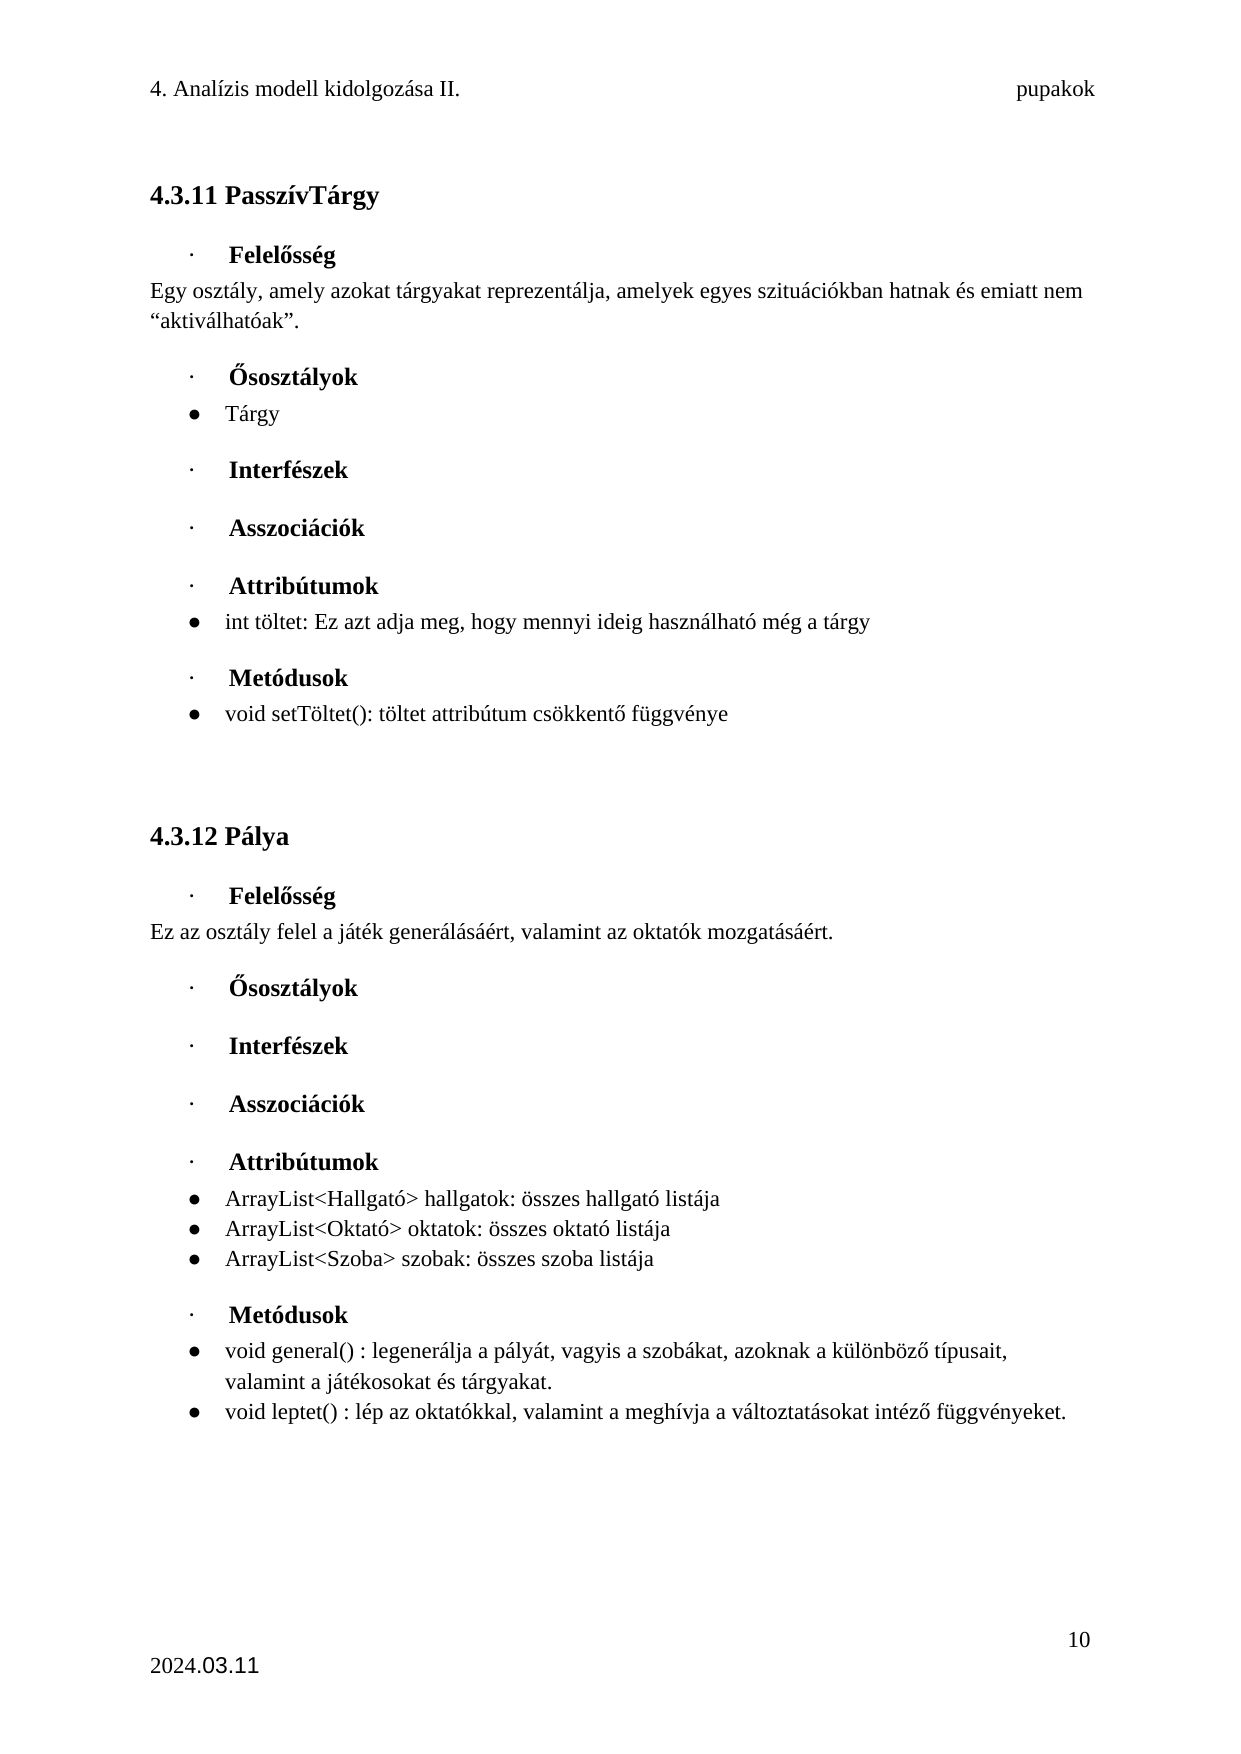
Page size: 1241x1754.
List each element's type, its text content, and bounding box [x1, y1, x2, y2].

subtitle · Interfészek [187, 455, 1090, 484]
subtitle · Metódusok [187, 663, 1090, 692]
list ArrayList<Hallgató> hallgatok: összes hallgató listája [187, 1185, 1090, 1211]
subtitle · Felelősség [187, 881, 1090, 910]
subtitle 4.3.12 Pálya [150, 820, 1090, 851]
text Egy osztály, amely azokat tárgyakat reprezentálja, amelyek egyes szituációkban hatnak és emiatt nem “aktiválhatóak”. [150, 277, 1090, 334]
subtitle · Asszociációk [187, 513, 1090, 542]
subtitle · Ősosztályok [187, 973, 1090, 1002]
list void setTöltet(): töltet attribútum csökkentő függvénye [187, 701, 1090, 727]
subtitle · Attribútumok [187, 571, 1090, 600]
subtitle · Asszociációk [187, 1089, 1090, 1118]
list void leptet() : lép az oktatókkal, valamint a meghívja a változtatásokat intéző függvényeket. [187, 1398, 1090, 1424]
list void general() : legenerálja a pályát, vagyis a szobákat, azoknak a különböző típusait, valamint a játékosokat és tárgyakat. [187, 1337, 1090, 1394]
list ArrayList<Szoba> szobak: összes szoba listája [187, 1245, 1090, 1271]
list int töltet: Ez azt adja meg, hogy mennyi ideig használható még a tárgy [187, 608, 1090, 634]
text Ez az osztály felel a játék generálásáért, valamint az oktatók mozgatásáért. [150, 918, 1090, 944]
subtitle 4.3.11 PasszívTárgy [150, 179, 1090, 210]
subtitle · Metódusok [187, 1300, 1090, 1329]
subtitle · Interfészek [187, 1031, 1090, 1060]
subtitle · Ősosztályok [187, 362, 1090, 391]
subtitle · Attribútumok [187, 1147, 1090, 1176]
subtitle · Felelősség [187, 240, 1090, 269]
list ArrayList<Oktató> oktatok: összes oktató listája [187, 1215, 1090, 1241]
list Tárgy [187, 400, 1090, 426]
